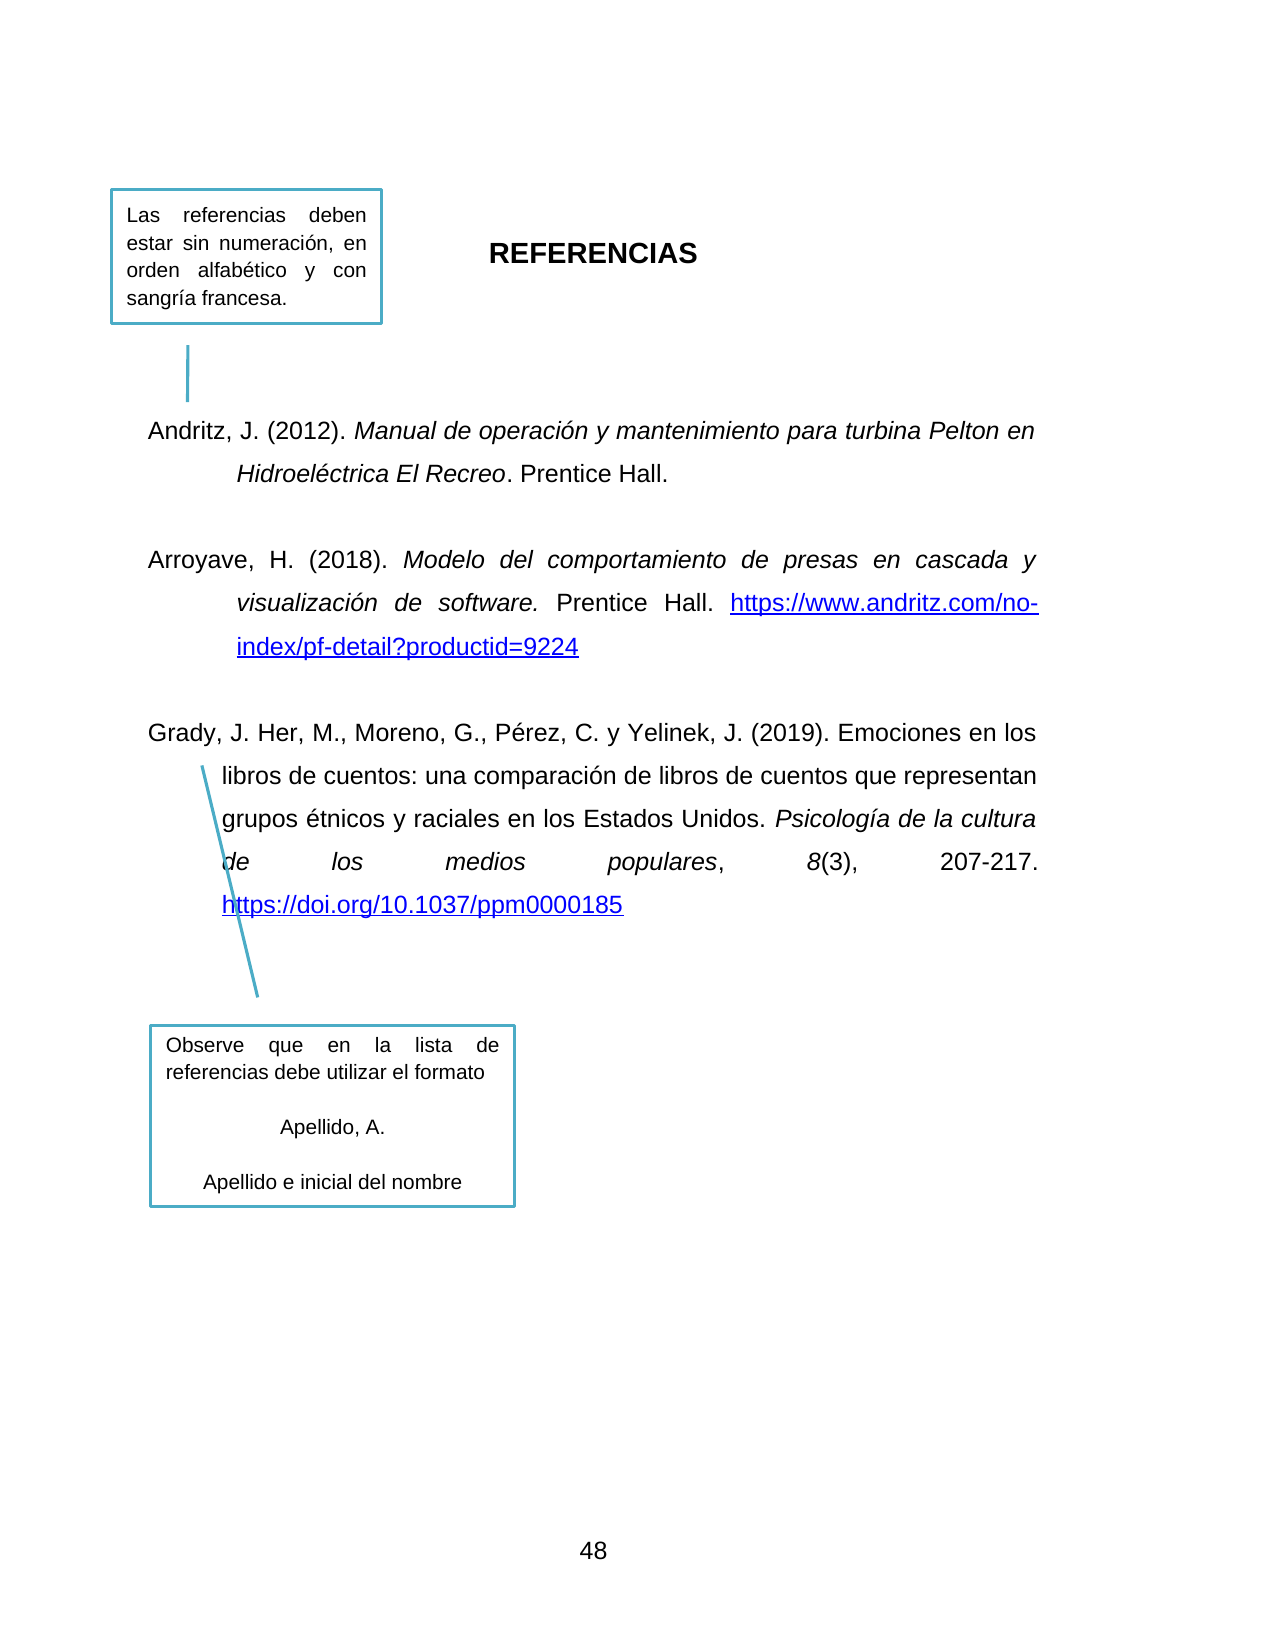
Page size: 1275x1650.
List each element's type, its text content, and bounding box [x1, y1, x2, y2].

text REFERENCIAS [383, 236, 1039, 270]
list Andritz, J. (2012). Manual de operación y mantenimiento para turbina Pelton en Hidroeléctrica El Recreo. Prentice Hall. [148, 416, 1039, 488]
text Grady, J. Her, M., Moreno, G., Pérez, C. y Yelinek, J. (2019). Emociones en los libros de cuentos: una comparación de libros de cuentos que representan grupos étnicos y raciales en los Estados Unidos. Psicología de la cultura de los medios populares, 8(3), 207-217. https://doi.org/10.1037/ppm0000185 [148, 718, 1039, 919]
list Arroyave, H. (2018). Modelo del comportamiento de presas en cascada y visualización de software. Prentice Hall. https://www.andritz.com/no-index/pf-detail?productid=9224 [148, 545, 1039, 660]
